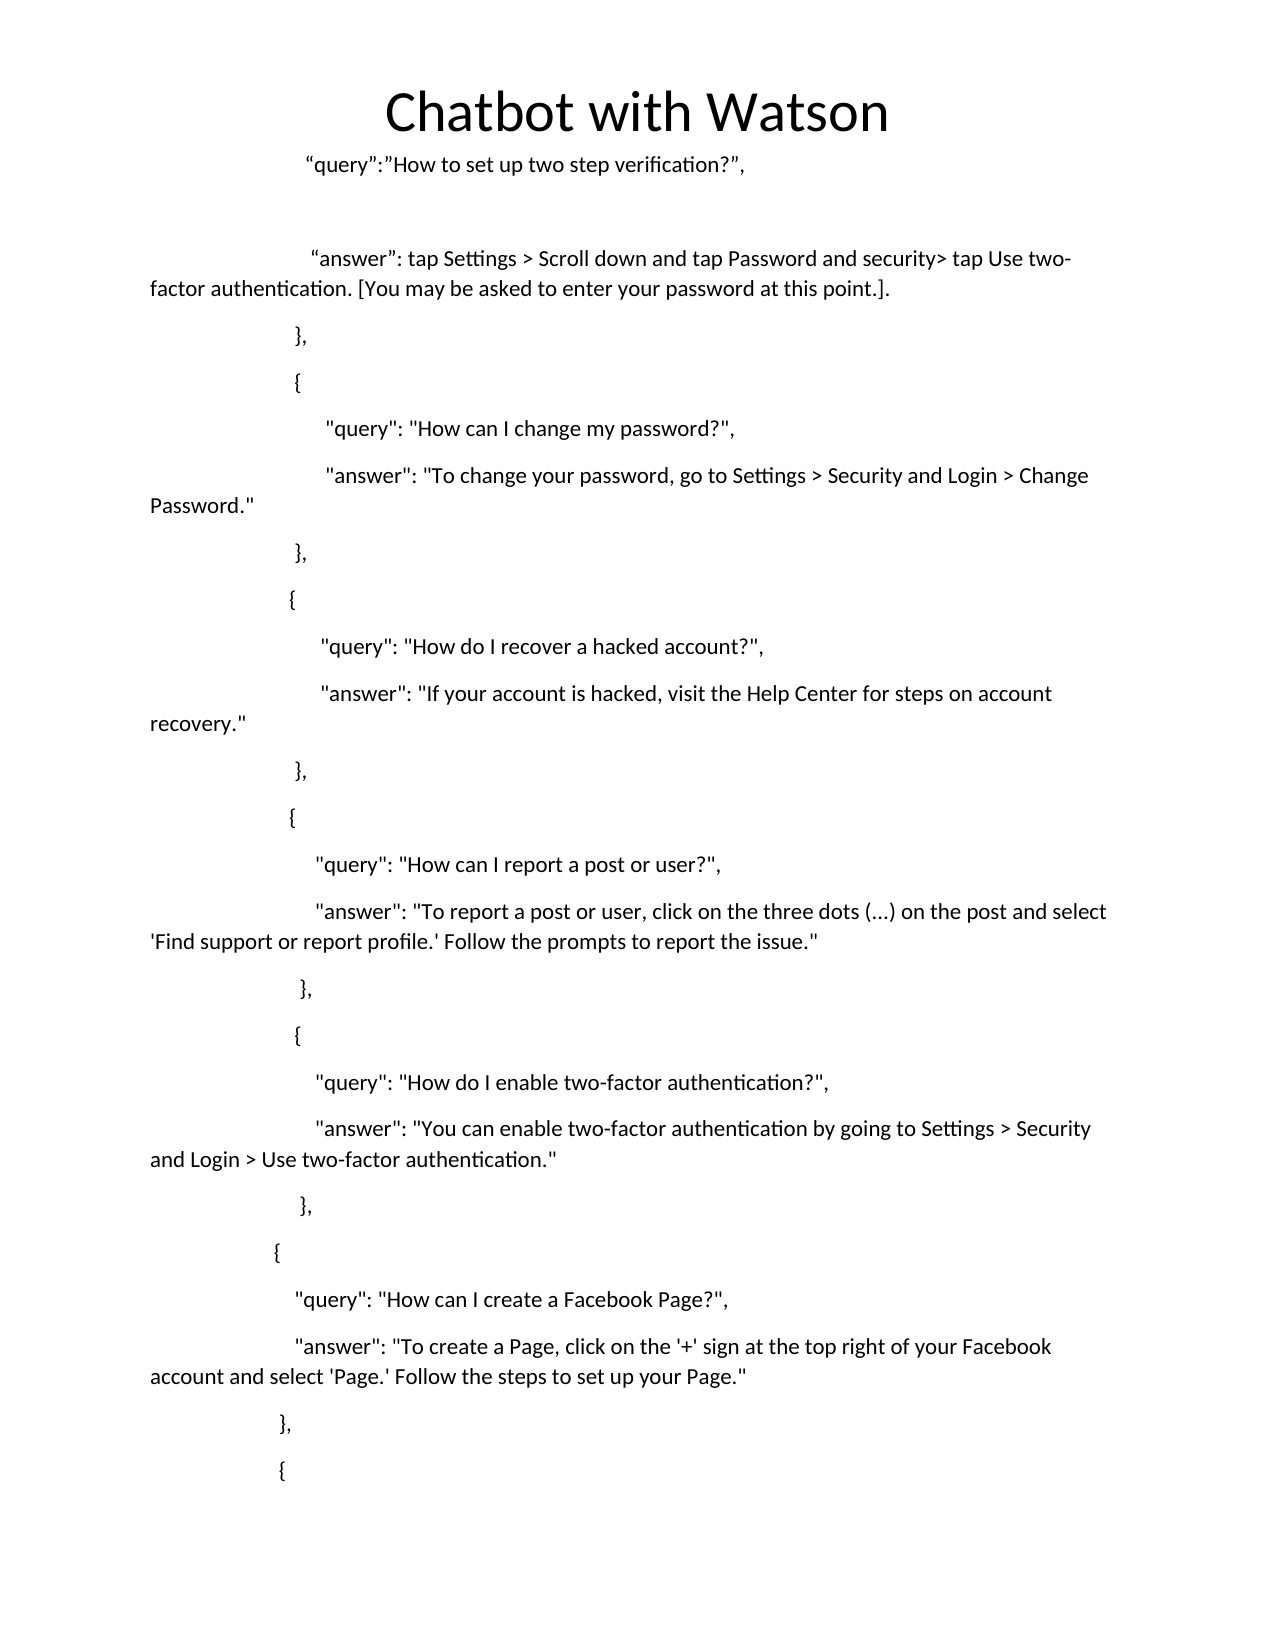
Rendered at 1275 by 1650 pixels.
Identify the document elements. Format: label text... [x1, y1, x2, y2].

text }, [150, 1192, 1125, 1220]
text { [150, 1021, 1125, 1049]
text “answer”: tap Settings > Scroll down and tap Password and security> tap Use two-factor authentication. [You may be asked to enter your password at this point.]. [150, 244, 1125, 302]
text }, [150, 321, 1125, 349]
text { [150, 1456, 1125, 1484]
text { [150, 585, 1125, 613]
text "query": "How can I change my password?", [150, 414, 1125, 443]
text “query”:”How to set up two step verification?”, [150, 150, 1125, 178]
text "answer": "If your account is hacked, visit the Help Center for steps on account recovery." [150, 679, 1125, 737]
text { [150, 803, 1125, 831]
text }, [150, 756, 1125, 784]
text "answer": "To change your password, go to Settings > Security and Login > Change Password." [150, 461, 1125, 520]
text "answer": "You can enable two-factor authentication by going to Settings > Security and Login > Use two-factor authentication." [150, 1114, 1125, 1173]
text "query": "How do I recover a hacked account?", [150, 632, 1125, 660]
text "query": "How can I create a Facebook Page?", [150, 1285, 1125, 1313]
text "query": "How can I report a post or user?", [150, 850, 1125, 878]
text "answer": "To report a post or user, click on the three dots (...) on the post and select 'Find support or report profile.' Follow the prompts to report the issue." [150, 897, 1125, 955]
text { [150, 1238, 1125, 1267]
text { [150, 368, 1125, 396]
text }, [150, 538, 1125, 567]
text }, [150, 974, 1125, 1002]
text }, [150, 1409, 1125, 1437]
text "answer": "To create a Page, click on the '+' sign at the top right of your Facebook account and select 'Page.' Follow the steps to set up your Page." [150, 1332, 1125, 1391]
text "query": "How do I enable two-factor authentication?", [150, 1068, 1125, 1096]
